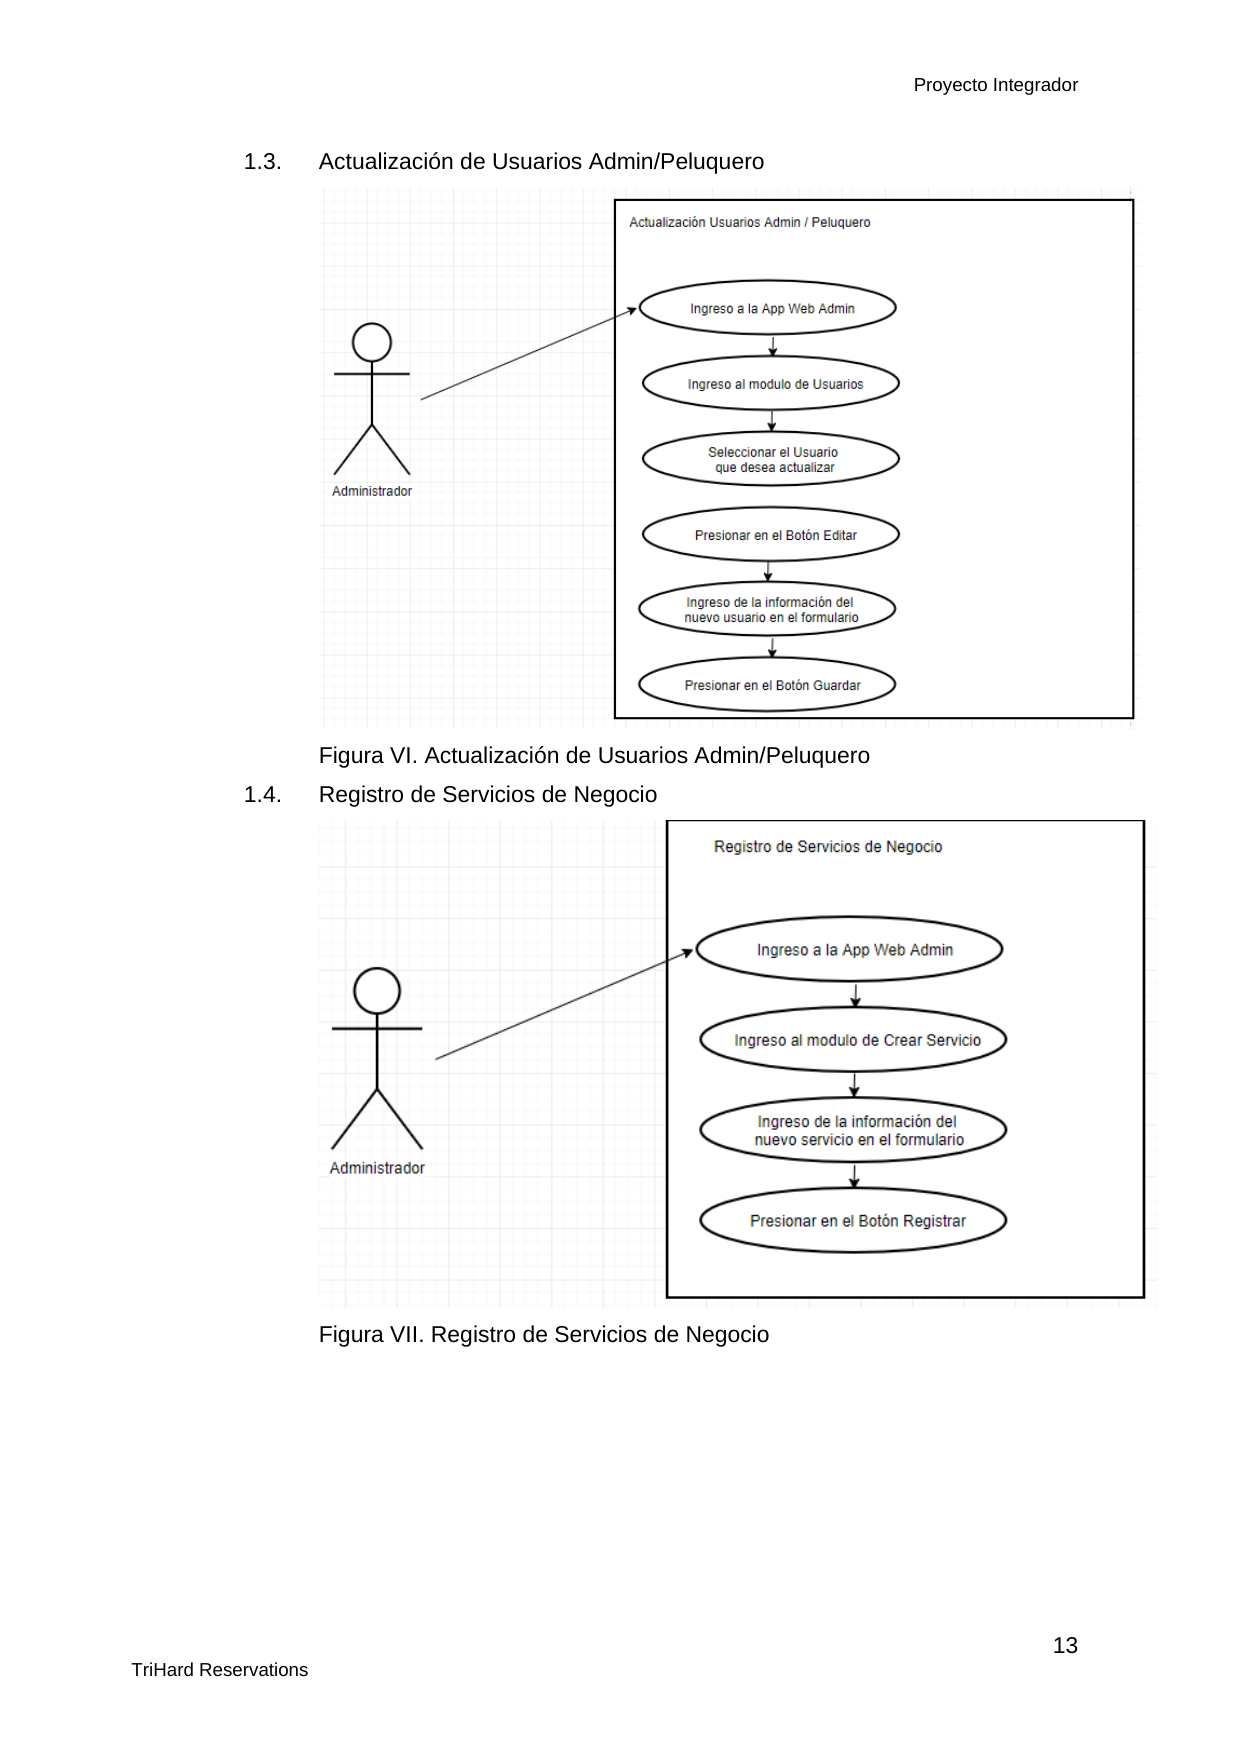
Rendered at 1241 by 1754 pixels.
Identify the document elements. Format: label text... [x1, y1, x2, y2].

list Figura VII. Registro de Servicios de Negocio [319, 1321, 1078, 1347]
picture [318, 187, 1142, 729]
list Registro de Servicios de Negocio [244, 781, 1078, 808]
picture [318, 820, 1157, 1308]
list Actualización de Usuarios Admin/Peluquero [244, 148, 1078, 174]
list Figura VI. Actualización de Usuarios Admin/Peluquero [319, 742, 1078, 768]
